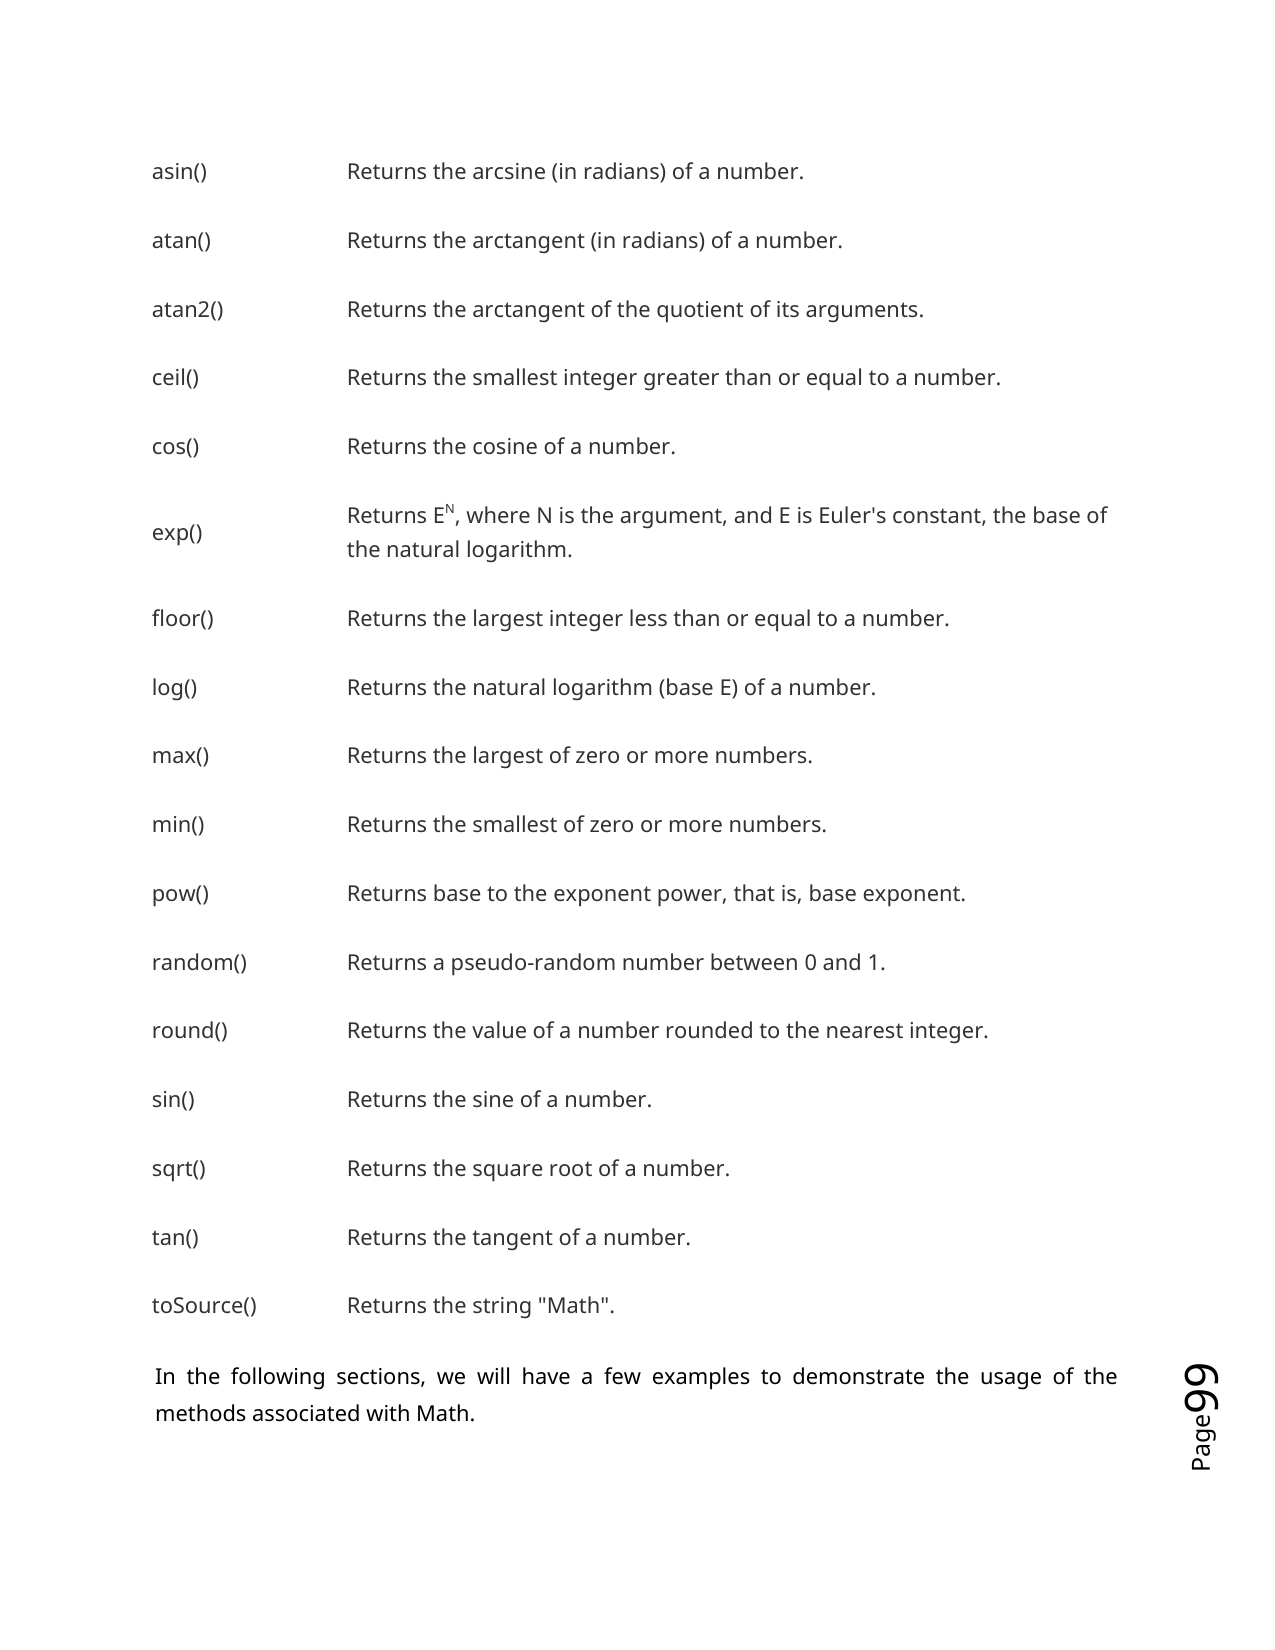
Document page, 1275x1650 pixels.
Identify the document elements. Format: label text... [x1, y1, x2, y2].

table_cell asin() [150, 150, 345, 219]
table_cell Returns base to the exponent power, that is, base exponent. [345, 872, 1125, 941]
table_cell Returns the value of a number rounded to the nearest integer. [345, 1009, 1125, 1078]
text In the following sections, we will have a few examples to demonstrate the usage of the methods associated with Math. [155, 1353, 1120, 1428]
table_cell sqrt() [150, 1147, 345, 1216]
table_cell atan2() [150, 288, 345, 356]
table_cell log() [150, 666, 345, 734]
table_cell tan() [150, 1216, 345, 1284]
table_cell exp() [150, 494, 345, 597]
table_cell atan() [150, 219, 345, 287]
table_cell Returns the largest of zero or more numbers. [345, 734, 1125, 803]
table_cell Returns EN, where N is the argument, and E is Euler's constant, the base of the natural logarithm. [345, 494, 1125, 597]
table_cell sin() [150, 1078, 345, 1147]
table_cell pow() [150, 872, 345, 941]
table_cell Returns the arctangent (in radians) of a number. [345, 219, 1125, 287]
table_cell Returns a pseudo-random number between 0 and 1. [345, 941, 1125, 1009]
table_cell min() [150, 803, 345, 872]
table_cell Returns the string "Math". [345, 1284, 1125, 1353]
table_cell Returns the smallest integer greater than or equal to a number. [345, 356, 1125, 425]
table_cell cos() [150, 425, 345, 494]
table_cell Returns the largest integer less than or equal to a number. [345, 597, 1125, 666]
table_cell Returns the tangent of a number. [345, 1216, 1125, 1284]
table_cell Returns the natural logarithm (base E) of a number. [345, 666, 1125, 734]
table_cell Returns the cosine of a number. [345, 425, 1125, 494]
table_cell floor() [150, 597, 345, 666]
table_cell Returns the arctangent of the quotient of its arguments. [345, 288, 1125, 356]
table_cell Returns the arcsine (in radians) of a number. [345, 150, 1125, 219]
table_cell round() [150, 1009, 345, 1078]
table_cell Returns the smallest of zero or more numbers. [345, 803, 1125, 872]
table_cell toSource() [150, 1284, 345, 1353]
table_cell Returns the square root of a number. [345, 1147, 1125, 1216]
table_cell ceil() [150, 356, 345, 425]
table_cell random() [150, 941, 345, 1009]
table_cell Returns the sine of a number. [345, 1078, 1125, 1147]
table_cell max() [150, 734, 345, 803]
